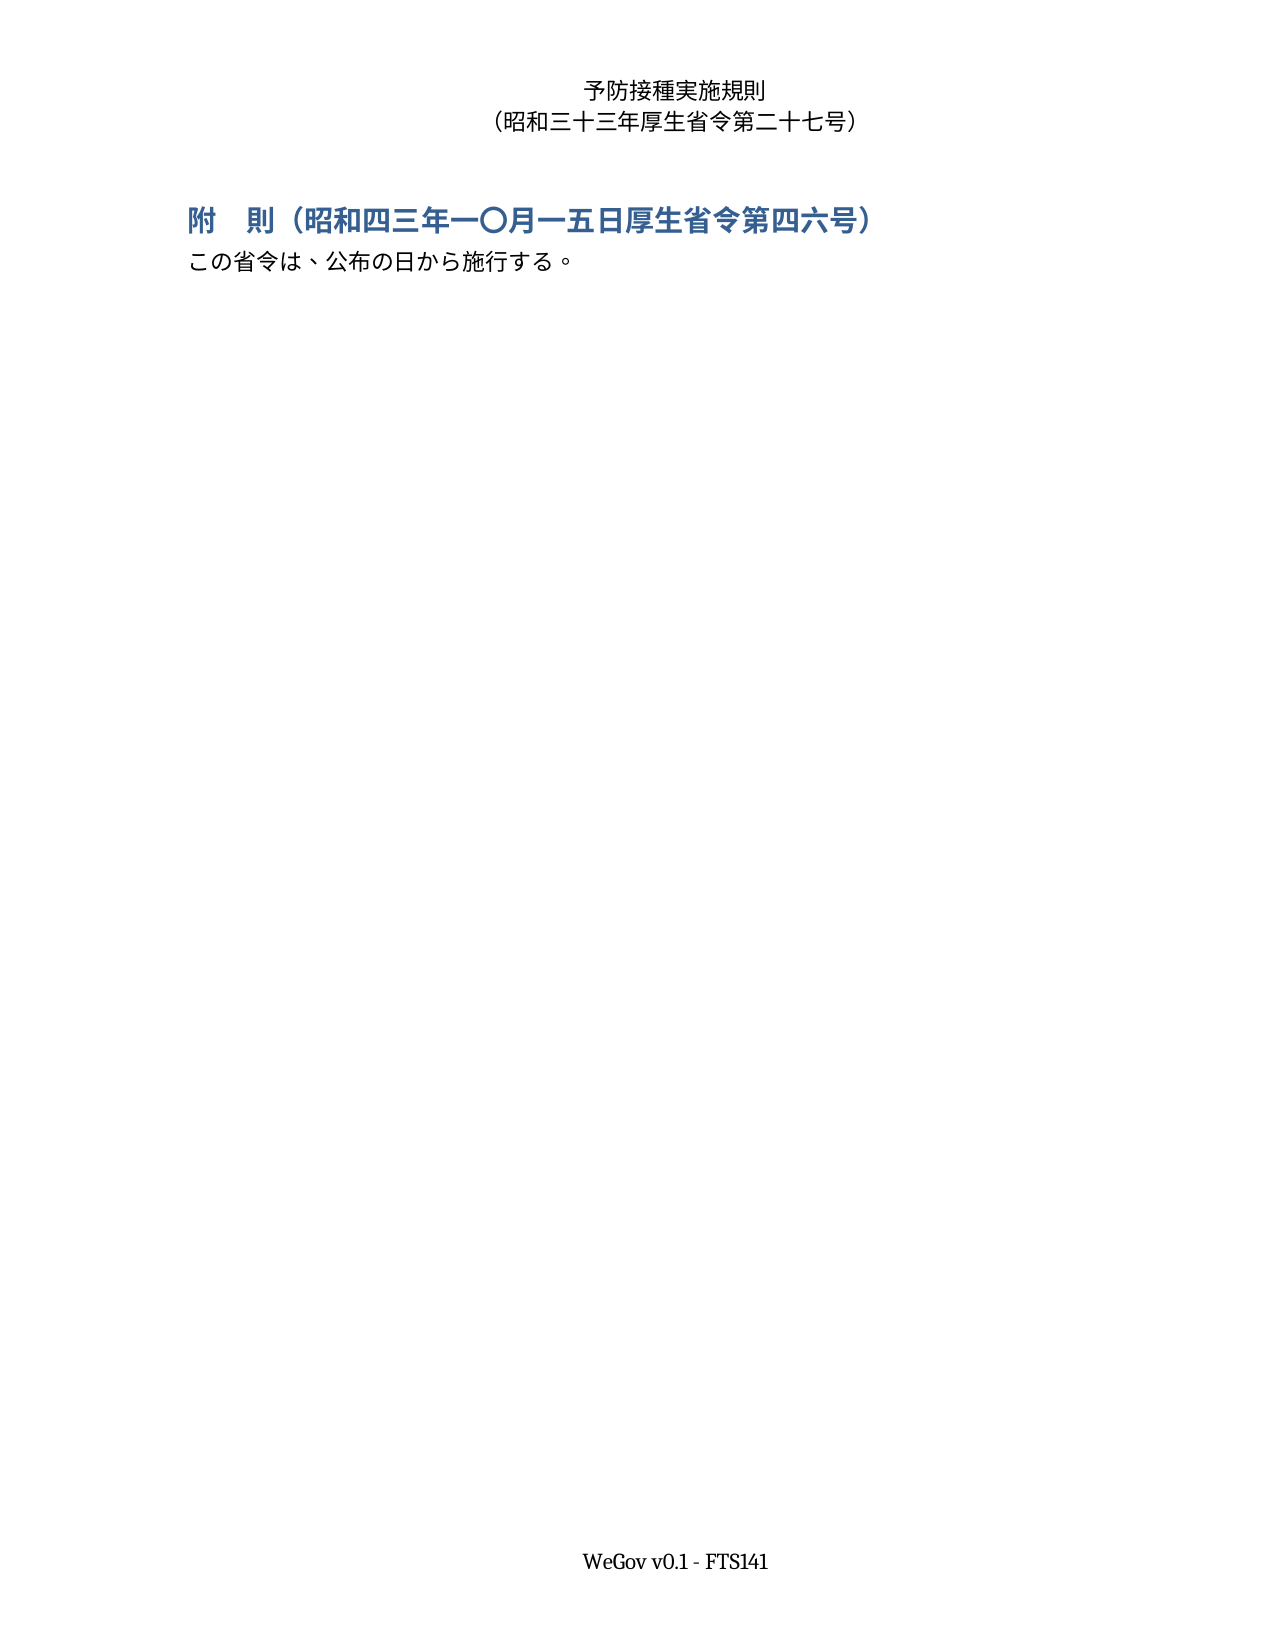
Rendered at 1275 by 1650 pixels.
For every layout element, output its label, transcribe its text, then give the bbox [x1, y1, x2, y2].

text この省令は、公布の日から施行する。 [187, 246, 1087, 277]
subtitle 附 則（昭和四三年一〇月一五日厚生省令第四六号） [187, 200, 1087, 240]
